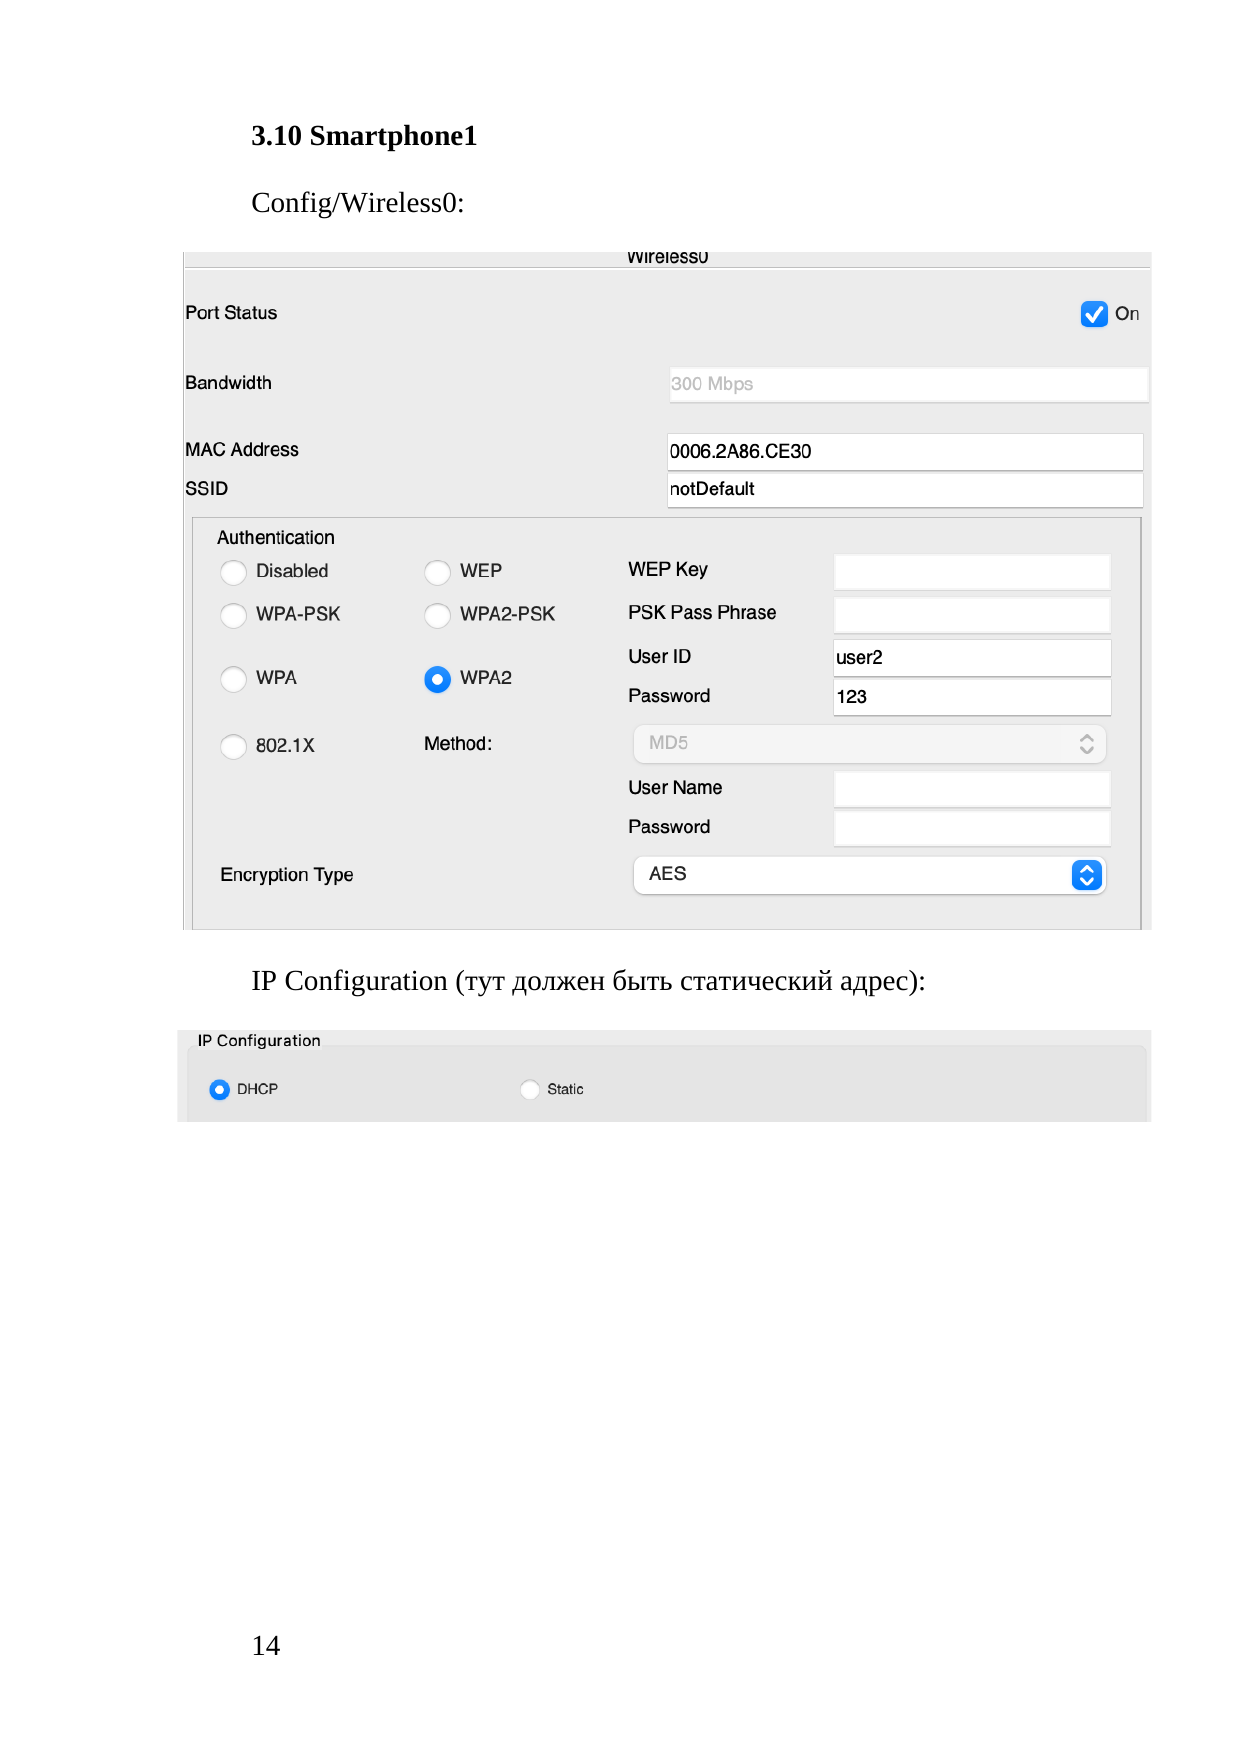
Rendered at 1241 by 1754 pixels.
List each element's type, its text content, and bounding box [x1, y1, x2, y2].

picture [177, 1030, 1152, 1122]
text IP Configuration (тут должен быть статический адрес): [177, 963, 1152, 996]
subtitle 3.10 Smartphone1 [251, 118, 1152, 152]
text Config/Wireless0: [177, 185, 1152, 219]
picture [177, 252, 1152, 930]
